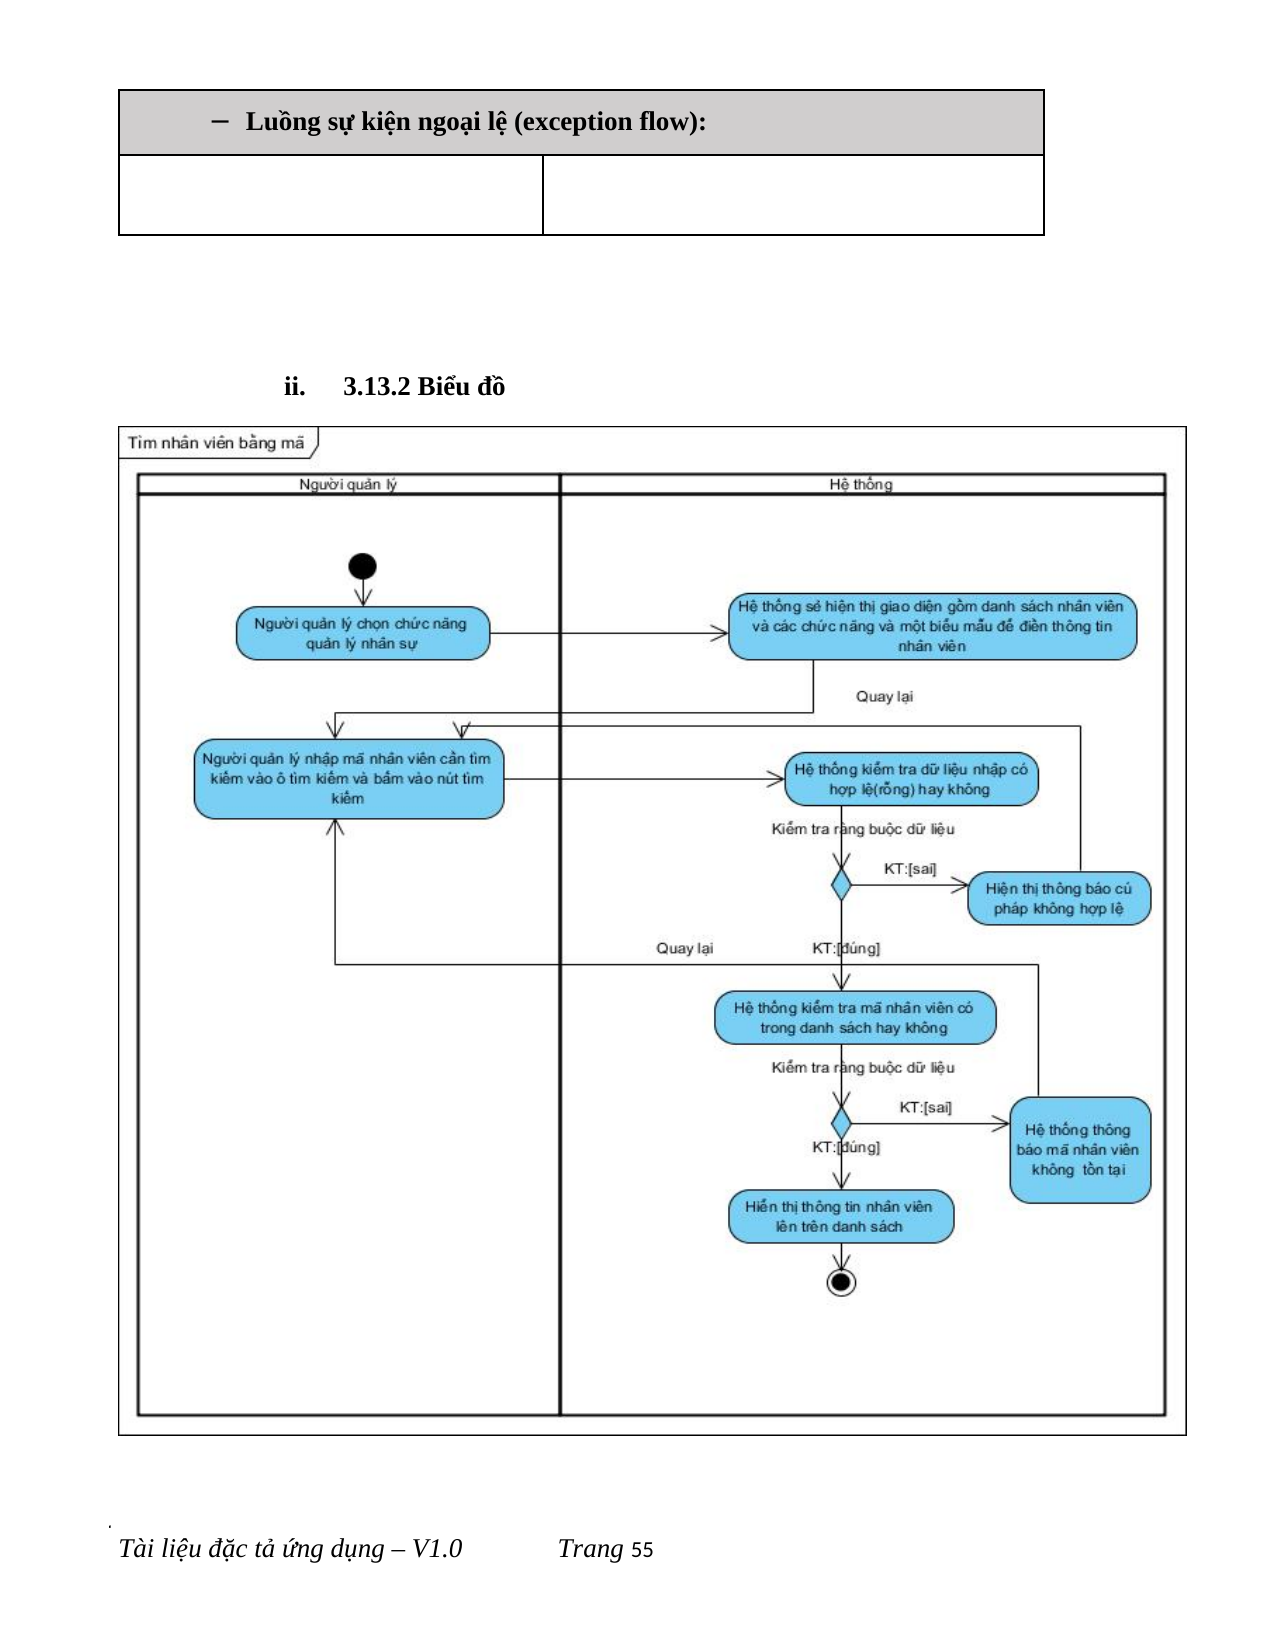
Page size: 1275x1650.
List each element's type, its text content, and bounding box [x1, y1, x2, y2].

table_cell Luồng sự kiện ngoại lệ (exception flow): [120, 91, 1043, 154]
table_cell [120, 156, 542, 234]
table_cell [544, 156, 1043, 234]
picture [118, 426, 1187, 1436]
subtitle 3.13.2 Biểu đồ [306, 370, 1186, 401]
